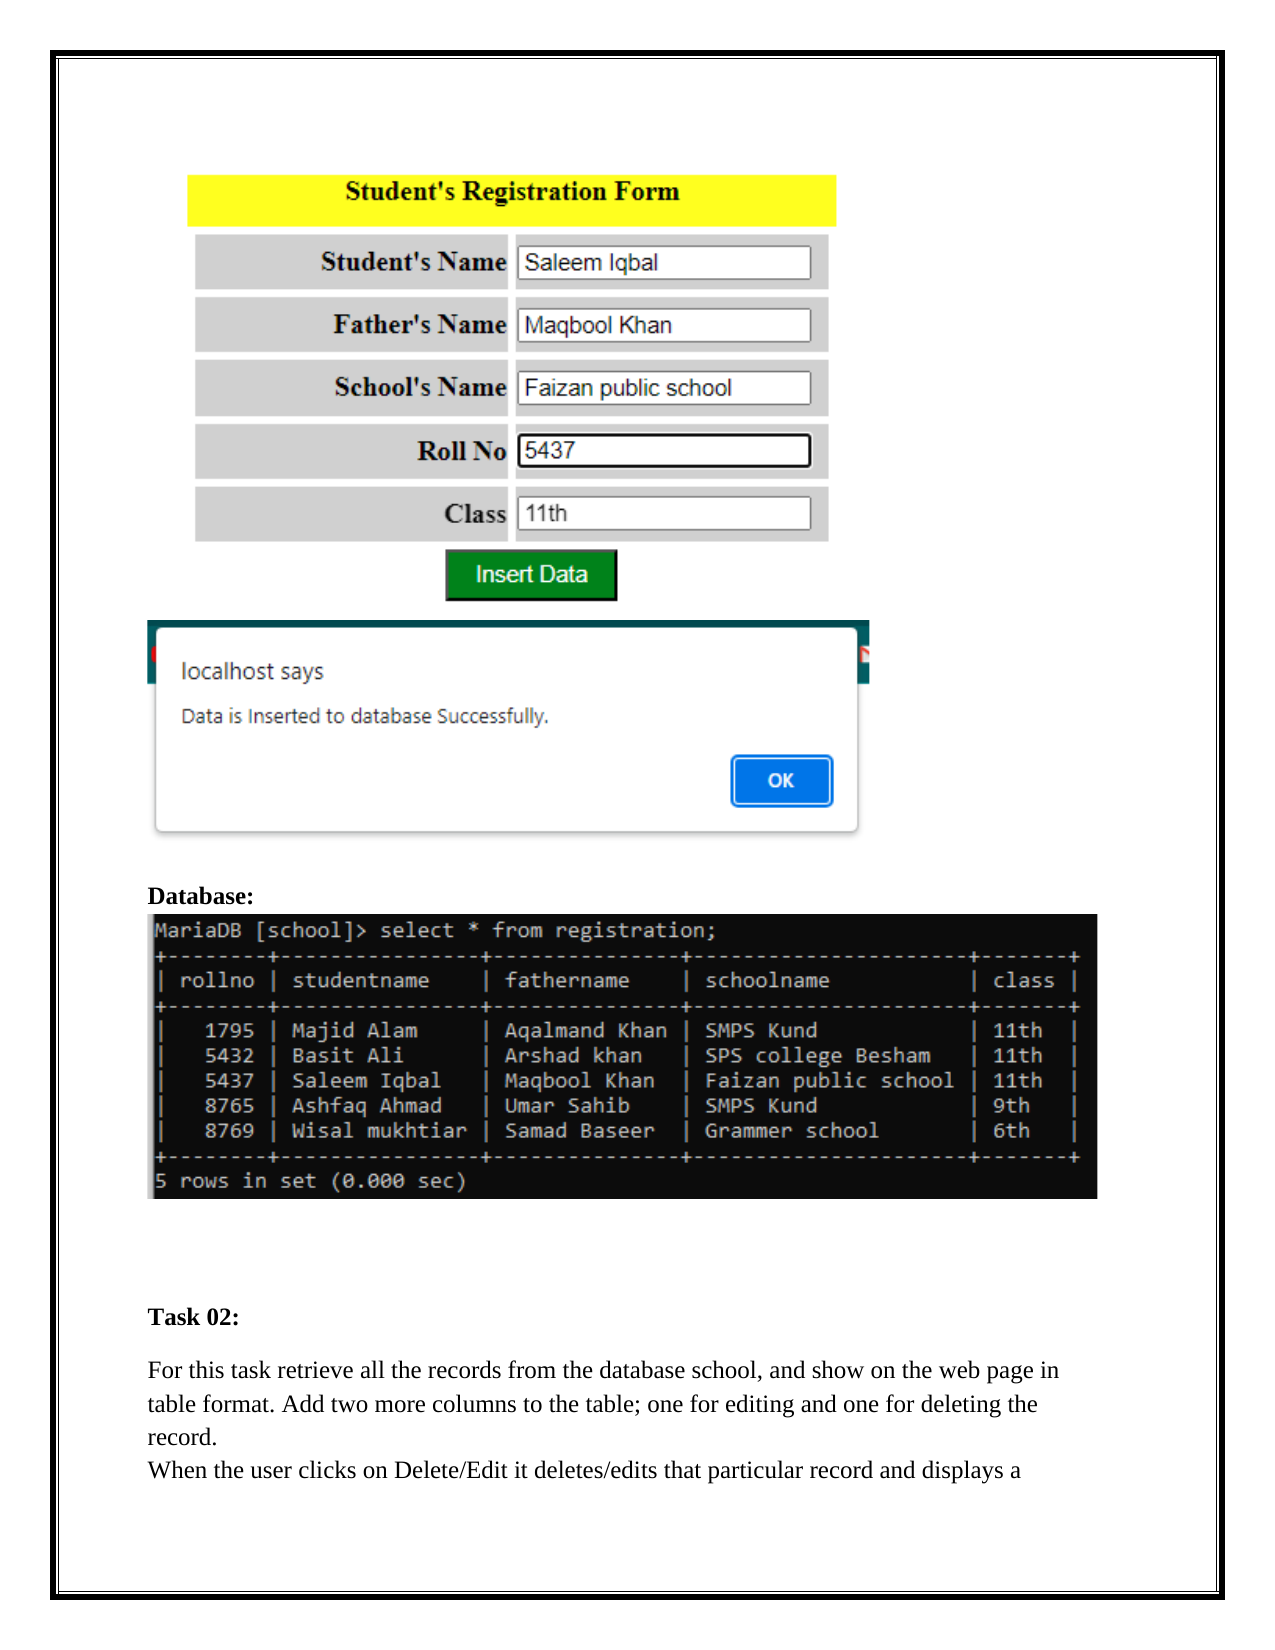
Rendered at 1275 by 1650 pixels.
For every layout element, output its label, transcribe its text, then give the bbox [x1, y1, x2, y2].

text record. [147, 1422, 1127, 1450]
text Task 02: [147, 1302, 1127, 1331]
picture [147, 147, 893, 617]
picture [147, 914, 1098, 1199]
text When the user clicks on Delete/Edit it deletes/edits that particular record and displays a [147, 1455, 1127, 1483]
text Database: [147, 881, 1127, 910]
text For this task retrieve all the records from the database school, and show on the web page in [147, 1356, 1127, 1384]
text table format. Add two more columns to the table; one for editing and one for deleting the [147, 1389, 1127, 1417]
picture [147, 620, 870, 844]
